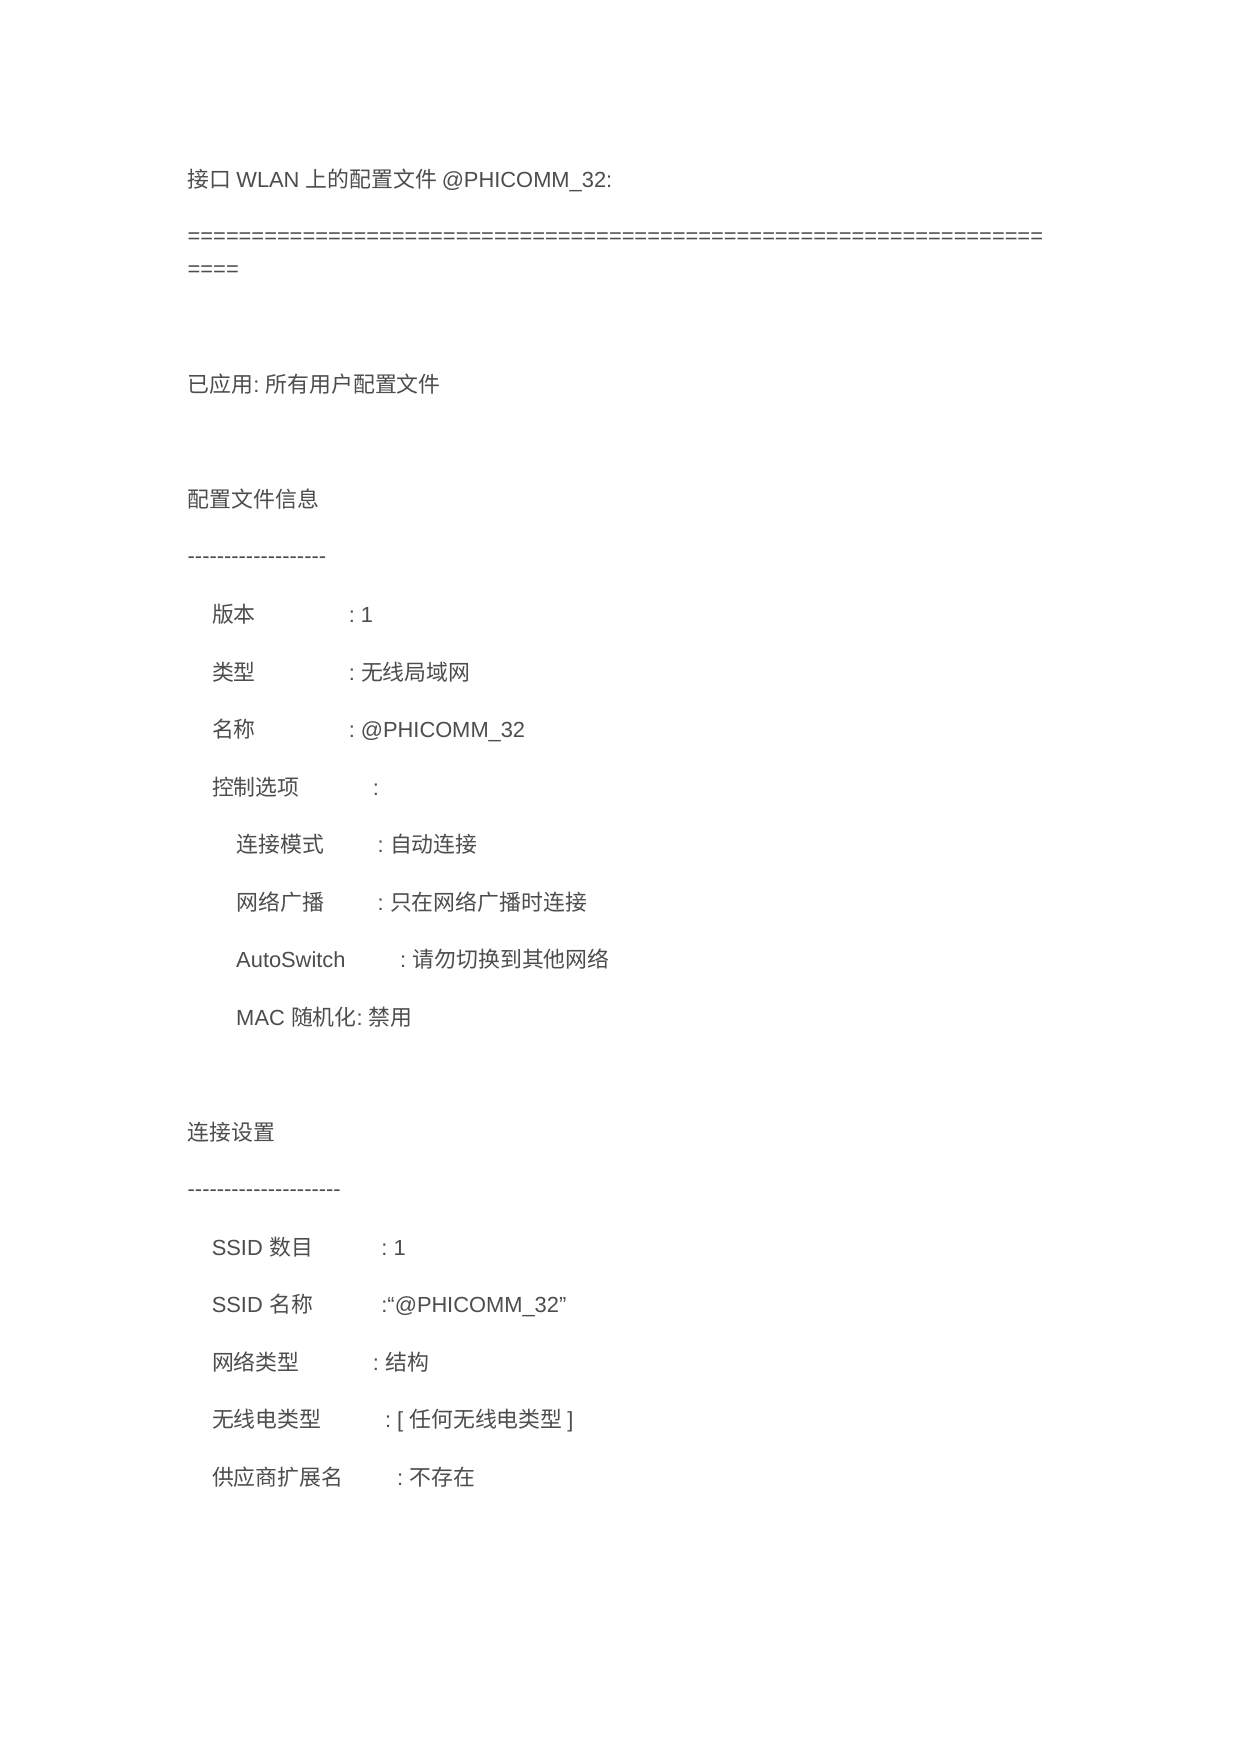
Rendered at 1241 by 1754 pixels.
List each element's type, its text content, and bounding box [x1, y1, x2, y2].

text AutoSwitch : 请勿切换到其他网络 [187, 942, 1053, 974]
text 网络类型 : 结构 [187, 1344, 1053, 1377]
text ------------------- [187, 539, 1053, 572]
text 供应商扩展名 : 不存在 [187, 1459, 1053, 1492]
text ======================================================================= [187, 219, 1053, 284]
text SSID 数目 : 1 [187, 1229, 1053, 1262]
text --------------------- [187, 1172, 1053, 1204]
text 配置文件信息 [187, 482, 1053, 514]
text SSID 名称 :“@PHICOMM_32” [187, 1287, 1053, 1319]
text 控制选项 : [187, 769, 1053, 802]
text 连接设置 [187, 1114, 1053, 1147]
text 类型 : 无线局域网 [187, 654, 1053, 687]
text 连接模式 : 自动连接 [187, 827, 1053, 859]
text 版本 : 1 [187, 597, 1053, 629]
text 接口 WLAN 上的配置文件 @PHICOMM_32: [187, 162, 1053, 194]
text 名称 : @PHICOMM_32 [187, 712, 1053, 744]
text 已应用: 所有用户配置文件 [187, 367, 1053, 399]
text 无线电类型 : [ 任何无线电类型 ] [187, 1402, 1053, 1434]
text MAC 随机化: 禁用 [187, 999, 1053, 1032]
text 网络广播 : 只在网络广播时连接 [187, 884, 1053, 917]
